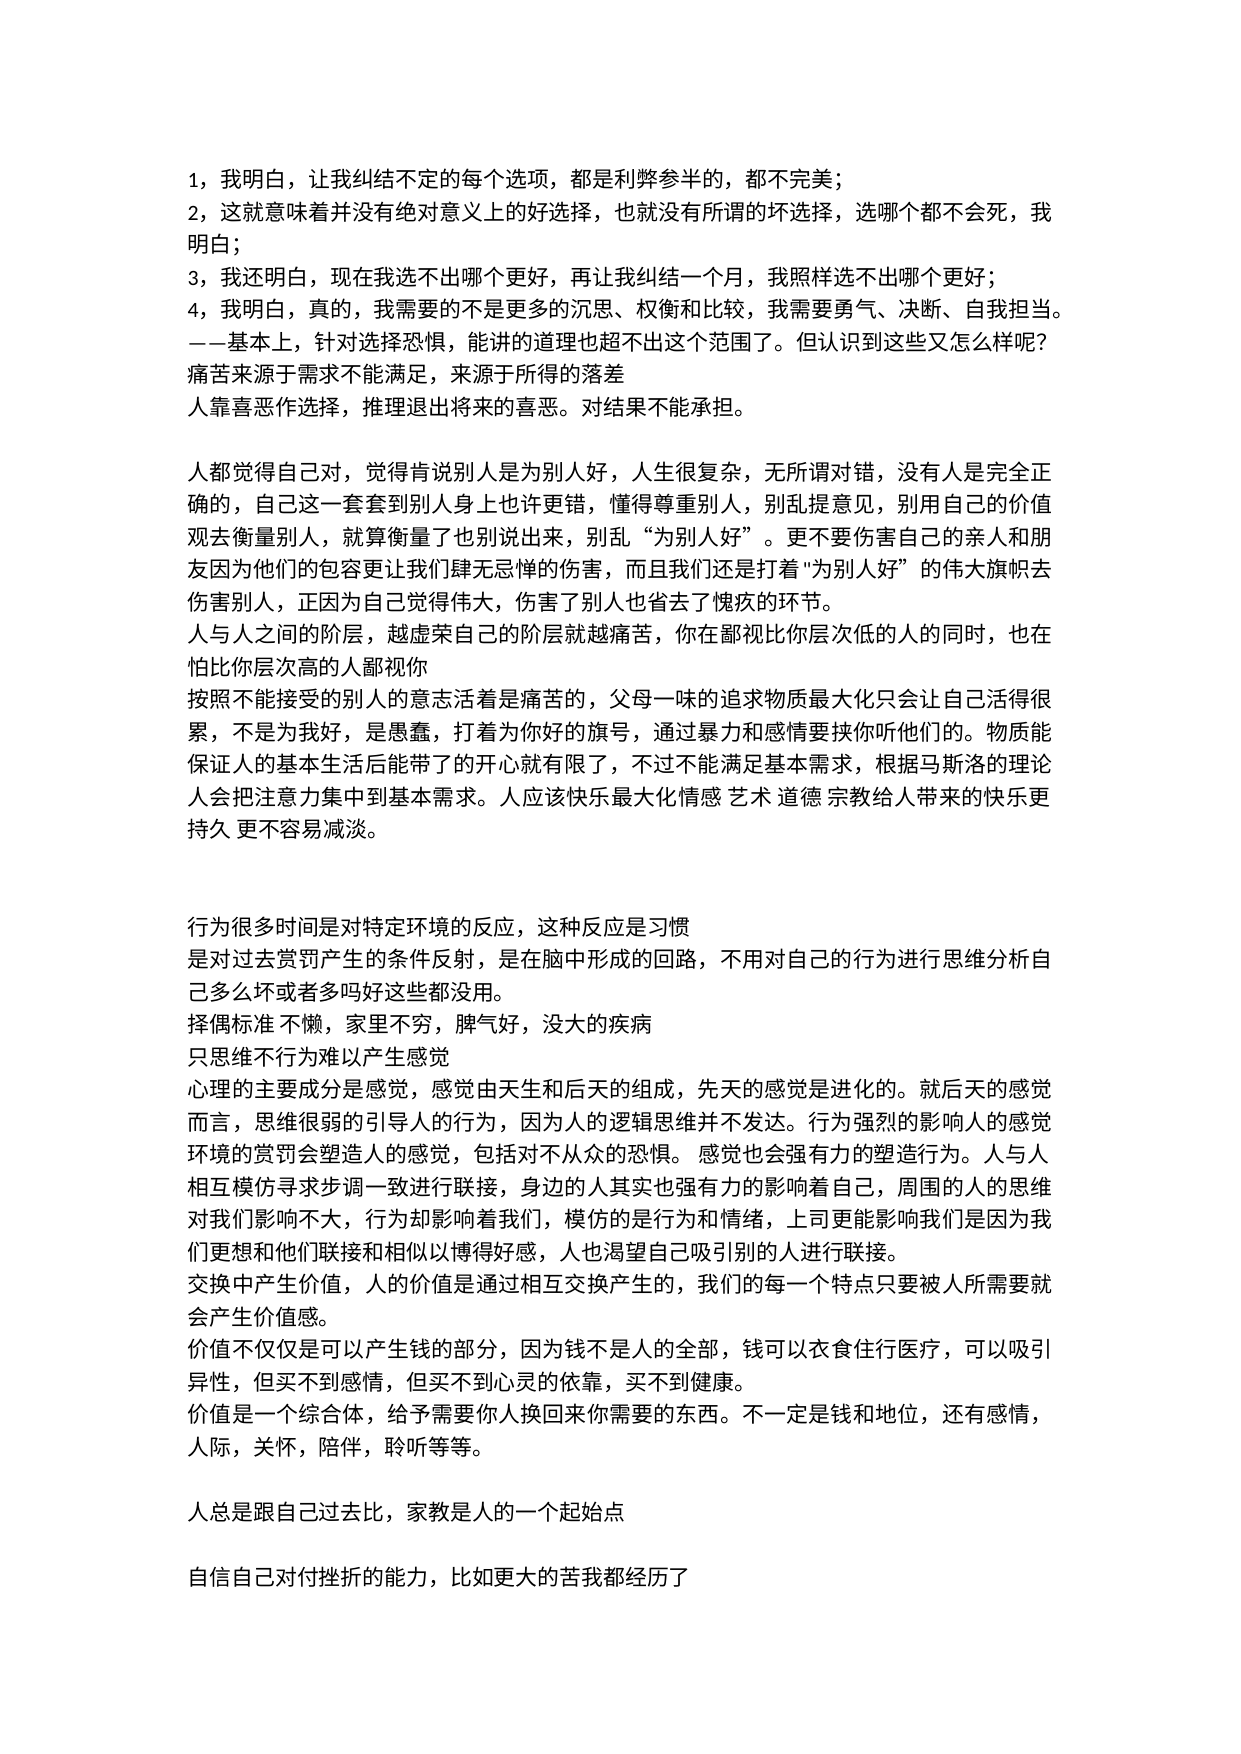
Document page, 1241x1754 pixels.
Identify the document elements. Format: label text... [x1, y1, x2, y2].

text 交换中产生价值，人的价值是通过相互交换产生的，我们的每一个特点只要被人所需要就会产生价值感。 [187, 1267, 1053, 1332]
text 人靠喜恶作选择，推理退出将来的喜恶。对结果不能承担。 [187, 389, 1053, 422]
text 价值不仅仅是可以产生钱的部分，因为钱不是人的全部，钱可以衣食住行医疗，可以吸引异性，但买不到感情，但买不到心灵的依靠，买不到健康。 [187, 1332, 1053, 1397]
text 4，我明白，真的，我需要的不是更多的沉思、权衡和比较，我需要勇气、决断、自我担当。 [187, 292, 1053, 324]
text 1，我明白，让我纠结不定的每个选项，都是利弊参半的，都不完美； [187, 162, 1053, 194]
text 自信自己对付挫折的能力，比如更大的苦我都经历了 [187, 1559, 1053, 1592]
text 人总是跟自己过去比，家教是人的一个起始点 [187, 1494, 1053, 1527]
text 行为很多时间是对特定环境的反应，这种反应是习惯 [187, 909, 1053, 942]
text 择偶标准 不懒，家里不穷，脾气好，没大的疾病 [187, 1007, 1053, 1039]
text 3，我还明白，现在我选不出哪个更好，再让我纠结一个月，我照样选不出哪个更好； [187, 259, 1053, 292]
text 是对过去赏罚产生的条件反射，是在脑中形成的回路，不用对自己的行为进行思维分析自己多么坏或者多吗好这些都没用。 [187, 942, 1053, 1007]
text 心理的主要成分是感觉，感觉由天生和后天的组成，先天的感觉是进化的。就后天的感觉而言，思维很弱的引导人的行为，因为人的逻辑思维并不发达。行为强烈的影响人的感觉。环境的赏罚会塑造人的感觉，包括对不从众的恐惧。 感觉也会强有力的塑造行为。人与人相互模仿寻求步调一致进行联接，身边的人其实也强有力的影响着自己，周围的人的思维对我们影响不大，行为却影响着我们，模仿的是行为和情绪，上司更能影响我们是因为我们更想和他们联接和相似以博得好感，人也渴望自己吸引别的人进行联接。 [187, 1072, 1053, 1267]
text ——基本上，针对选择恐惧，能讲的道理也超不出这个范围了。但认识到这些又怎么样呢？ [187, 324, 1053, 357]
text 痛苦来源于需求不能满足，来源于所得的落差 [187, 357, 1053, 389]
text 只思维不行为难以产生感觉 [187, 1039, 1053, 1072]
text 2，这就意味着并没有绝对意义上的好选择，也就没有所谓的坏选择，选哪个都不会死，我明白； [187, 194, 1053, 259]
text 价值是一个综合体，给予需要你人换回来你需要的东西。不一定是钱和地位，还有感情，人际，关怀，陪伴，聆听等等。 [187, 1397, 1053, 1462]
text 人都觉得自己对，觉得肯说别人是为别人好，人生很复杂，无所谓对错，没有人是完全正确的，自己这一套套到别人身上也许更错，懂得尊重别人，别乱提意见，别用自己的价值观去衡量别人，就算衡量了也别说出来，别乱“为别人好”。更不要伤害自己的亲人和朋友因为他们的包容更让我们肆无忌惮的伤害，而且我们还是打着"为别人好”的伟大旗帜去伤害别人，正因为自己觉得伟大，伤害了别人也省去了愧疚的环节。 [187, 454, 1053, 617]
text 人与人之间的阶层，越虚荣自己的阶层就越痛苦，你在鄙视比你层次低的人的同时，也在怕比你层次高的人鄙视你 [187, 617, 1053, 682]
text 按照不能接受的别人的意志活着是痛苦的，父母一味的追求物质最大化只会让自己活得很累，不是为我好，是愚蠢，打着为你好的旗号，通过暴力和感情要挟你听他们的。物质能保证人的基本生活后能带了的开心就有限了，不过不能满足基本需求，根据马斯洛的理论，人会把注意力集中到基本需求。人应该快乐最大化情感 艺术 道德 宗教给人带来的快乐更持久 更不容易减淡。 [187, 682, 1053, 844]
